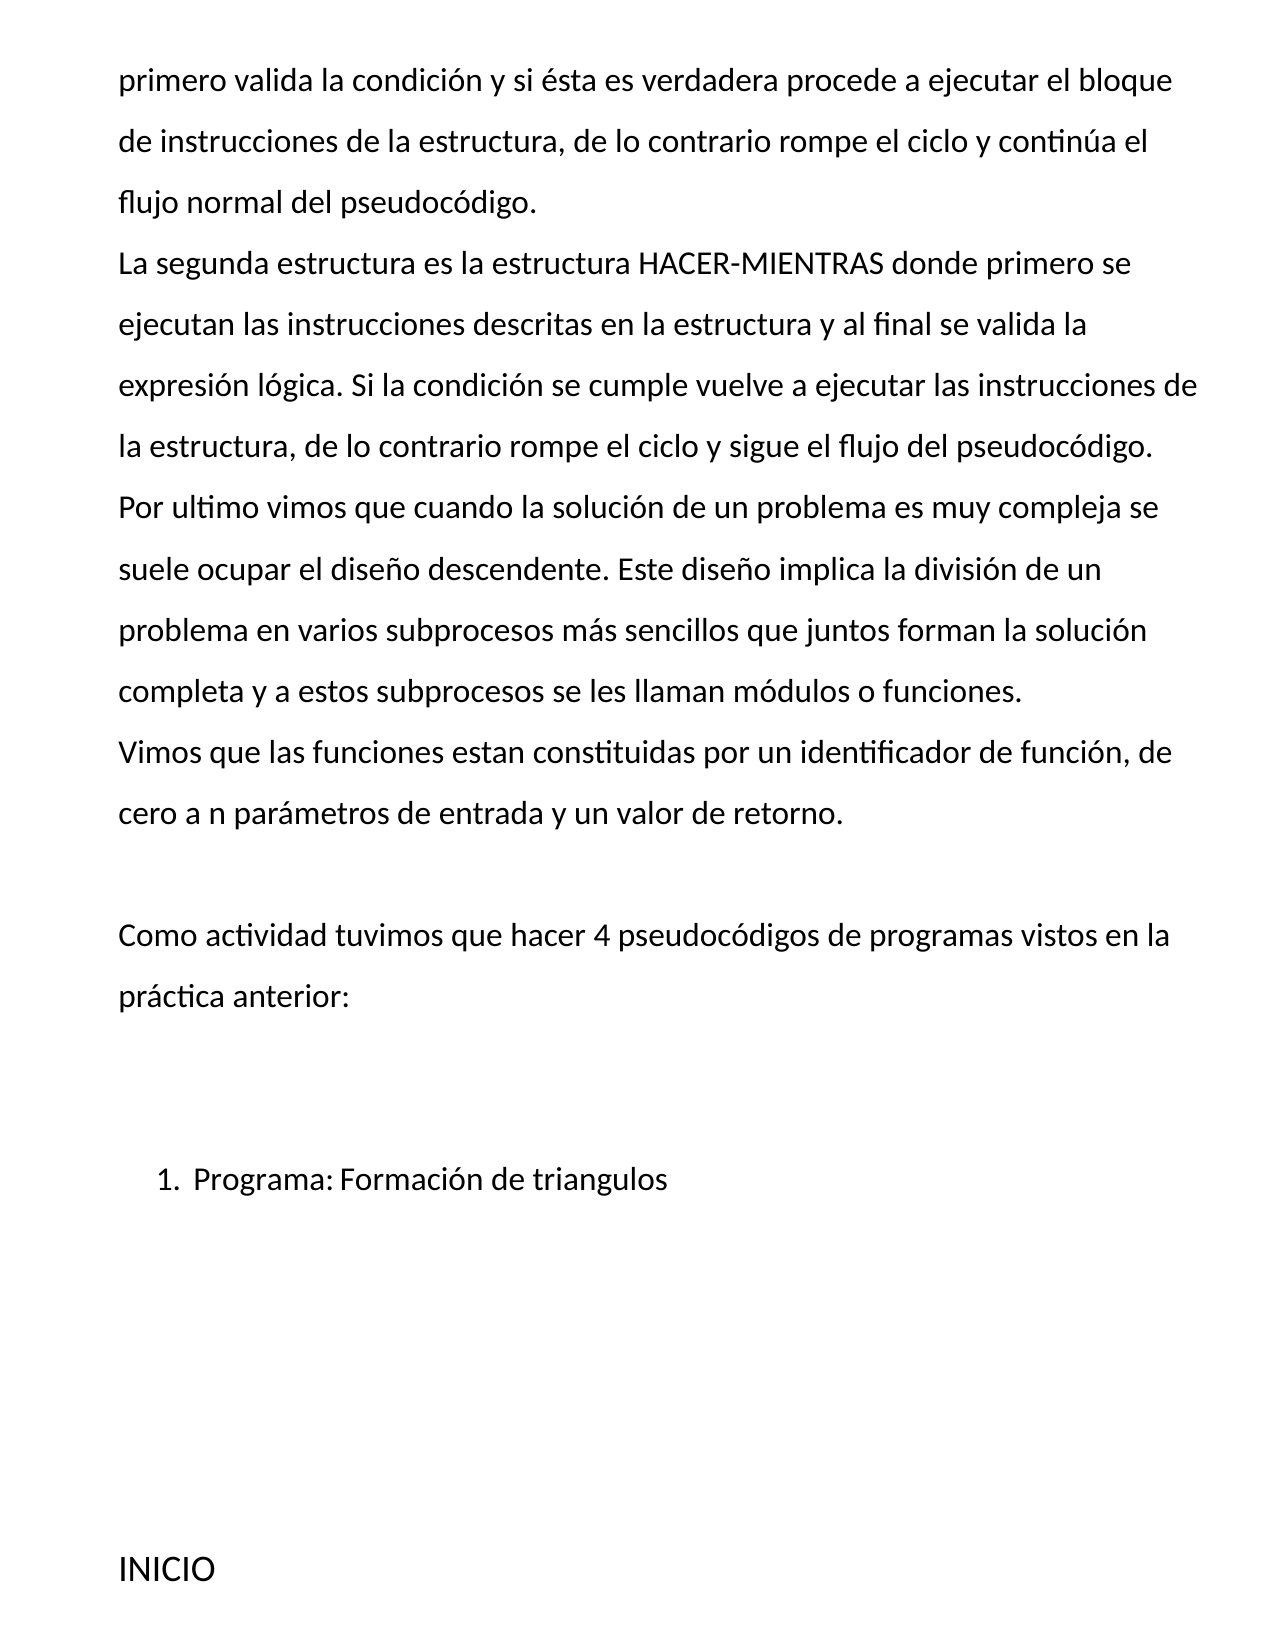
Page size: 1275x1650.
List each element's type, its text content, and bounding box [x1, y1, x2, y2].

text INICIO [118, 1545, 1205, 1591]
text La segunda estructura es la estructura HACER-MIENTRAS donde primero se ejecutan las instrucciones descritas en la estructura y al final se valida la expresión lógica. Si la condición se cumple vuelve a ejecutar las instrucciones de la estructura, de lo contrario rompe el ciclo y sigue el flujo del pseudocódigo. [118, 242, 1205, 466]
list Programa: Formación de triangulos [156, 1158, 1205, 1199]
text Como actividad tuvimos que hacer 4 pseudocódigos de programas vistos en la práctica anterior: [118, 914, 1205, 1016]
text Por ultimo vimos que cuando la solución de un problema es muy compleja se suele ocupar el diseño descendente. Este diseño implica la división de un problema en varios subprocesos más sencillos que juntos forman la solución completa y a estos subprocesos se les llaman módulos o funciones. [118, 486, 1205, 710]
text Vimos que las funciones estan constituidas por un identificador de función, de cero a n parámetros de entrada y un valor de retorno. [118, 731, 1205, 832]
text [118, 59, 1205, 222]
